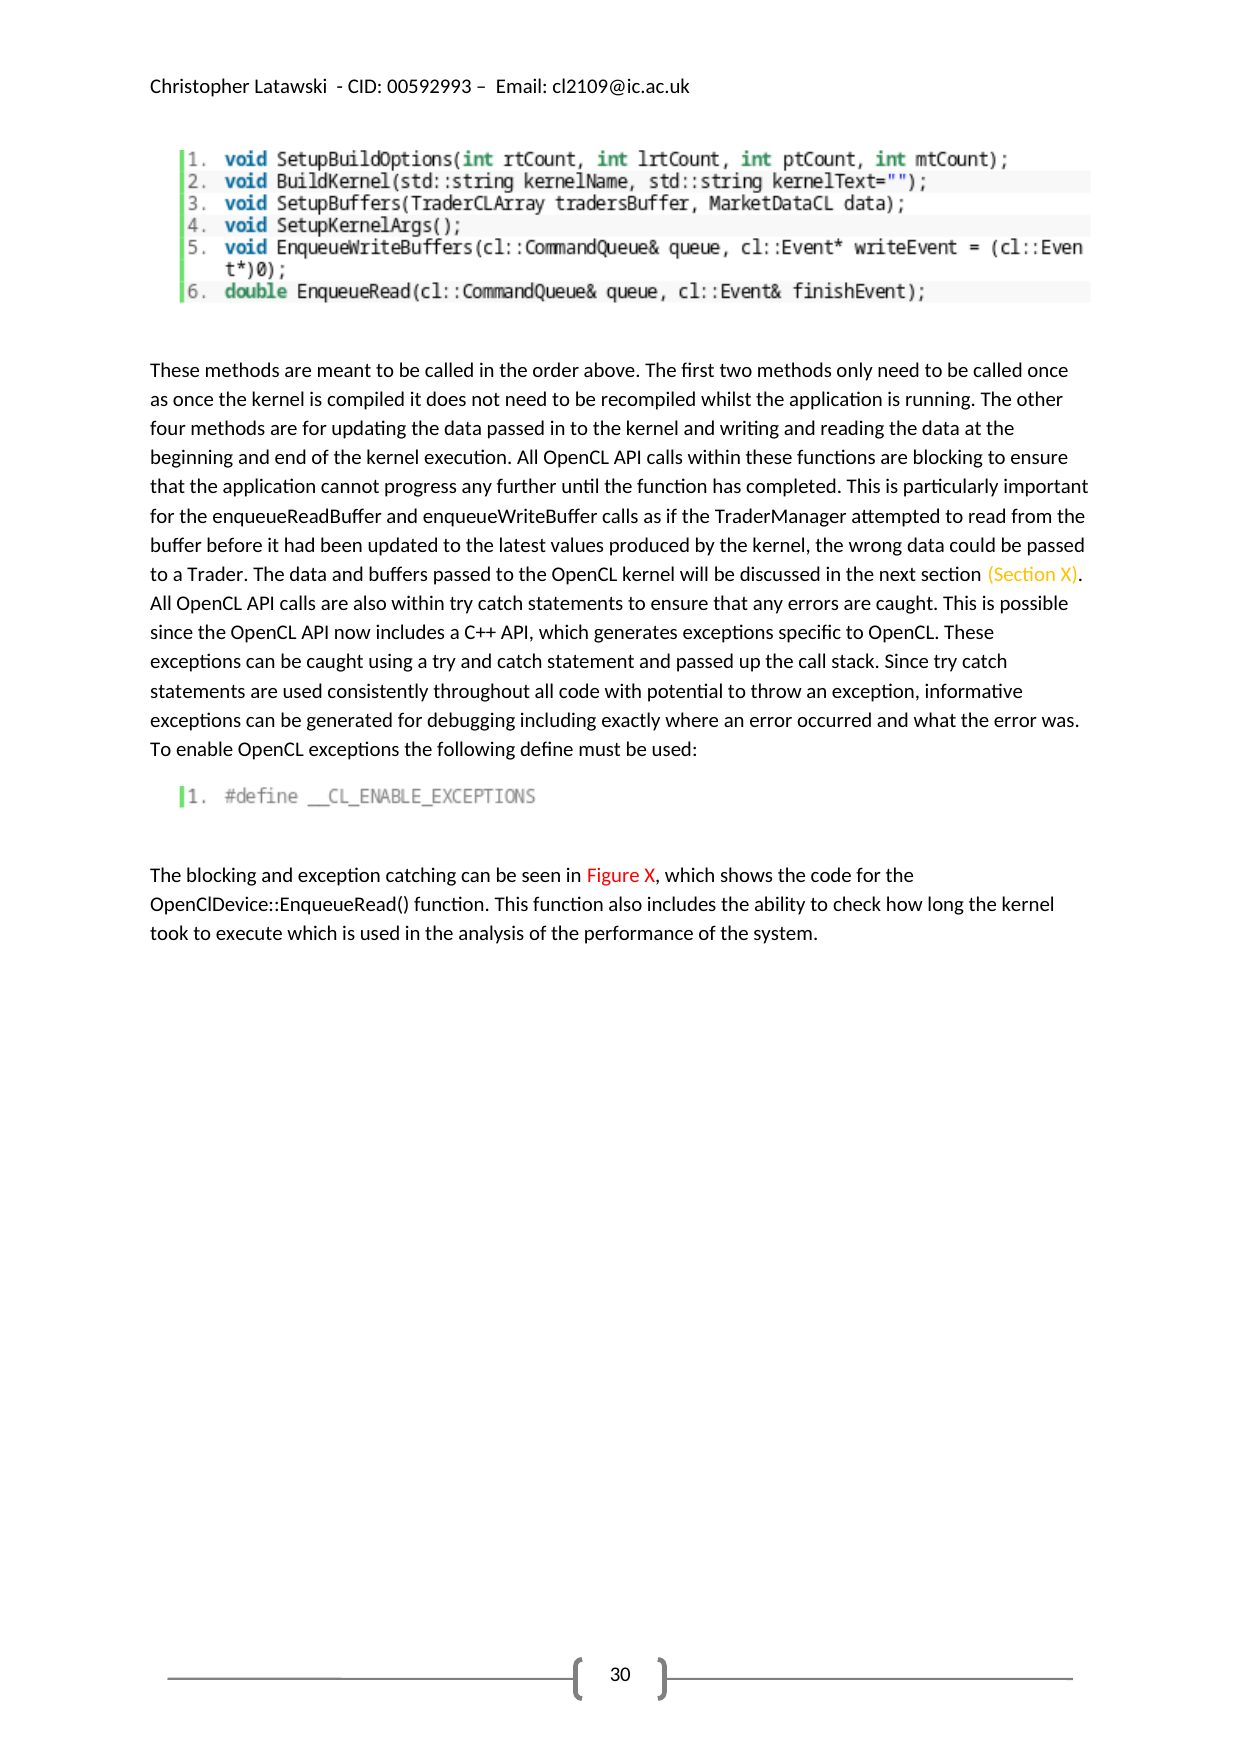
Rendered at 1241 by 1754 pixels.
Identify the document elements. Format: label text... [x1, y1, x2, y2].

text These methods are meant to be called in the order above. The first two methods only need to be called once as once the kernel is compiled it does not need to be recompiled whilst the application is running. The other four methods are for updating the data passed in to the kernel and writing and reading the data at the beginning and end of the kernel execution. All OpenCL API calls within these functions are blocking to ensure that the application cannot progress any further until the function has completed. This is particularly important for the enqueueReadBuffer and enqueueWriteBuffer calls as if the TraderManager attempted to read from the buffer before it had been updated to the latest values produced by the kernel, the wrong data could be passed to a Trader. The data and buffers passed to the OpenCL kernel will be discussed in the next section (Section X). All OpenCL API calls are also within try catch statements to ensure that any errors are caught. This is possible since the OpenCL API now includes a C++ API, which generates exceptions specific to OpenCL. These exceptions can be caught using a try and catch statement and passed up the call stack. Since try catch statements are used consistently throughout all code with potential to throw an exception, informative exceptions can be generated for debugging including exactly where an error occurred and what the error was. To enable OpenCL exceptions the following define must be used: [150, 357, 1090, 762]
text The blocking and exception catching can be seen in Figure X, which shows the code for the OpenClDevice::EnqueueRead() function. This function also includes the ability to check how long the kernel took to execute which is used in the analysis of the performance of the system. [150, 862, 1090, 946]
